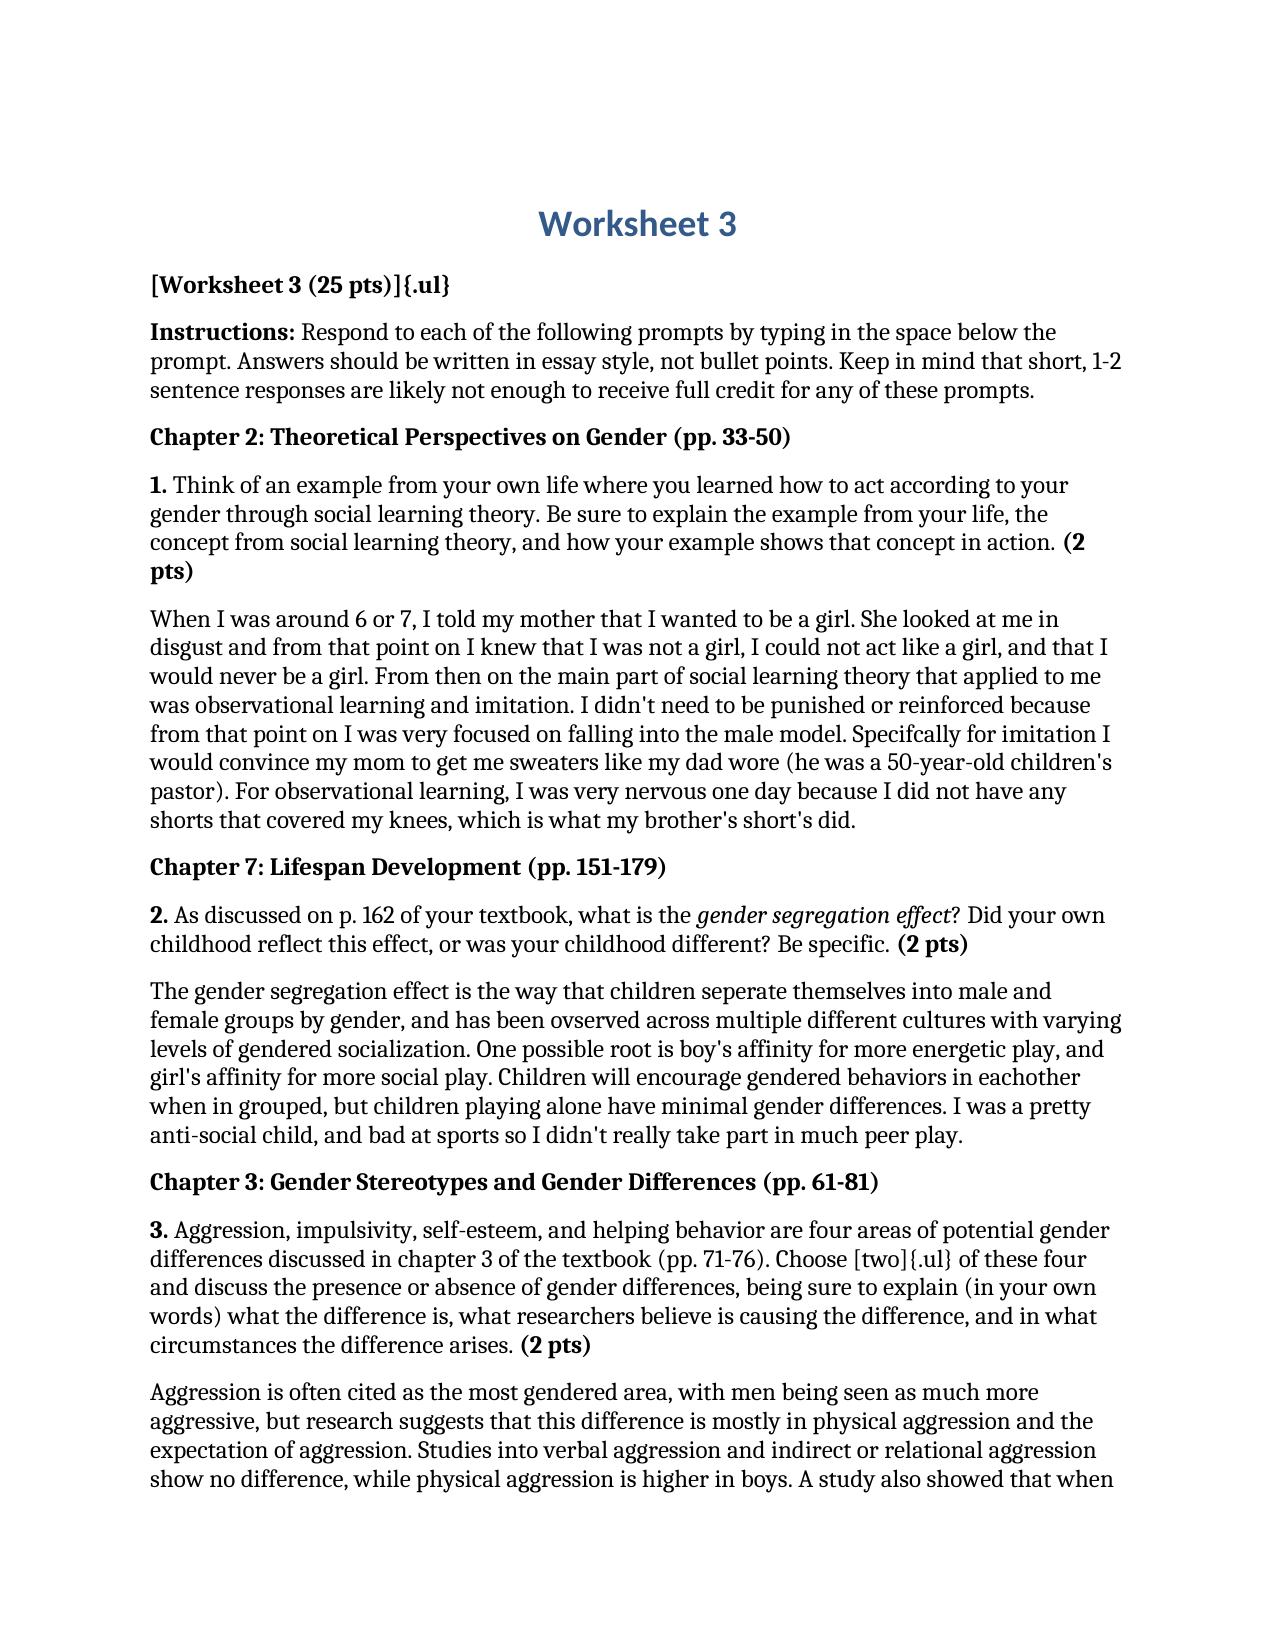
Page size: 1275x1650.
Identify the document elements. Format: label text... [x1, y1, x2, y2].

text Chapter 2: Theoretical Perspectives on Gender (pp. 33-50) [150, 423, 1125, 452]
text 1. Think of an example from your own life where you learned how to act according to your gender through social learning theory. Be sure to explain the example from your life, the concept from social learning theory, and how your example shows that concept in action. (2 pts) [150, 471, 1125, 586]
text The gender segregation effect is the way that children seperate themselves into male and female groups by gender, and has been ovserved across multiple different cultures with varying levels of gendered socialization. One possible root is boy's affinity for more energetic play, and girl's affinity for more social play. Children will encourage gendered behaviors in eachother when in grouped, but children playing alone have minimal gender differences. I was a pretty anti-social child, and bad at sports so I didn't really take part in much peer play. [150, 977, 1125, 1149]
text When I was around 6 or 7, I told my mother that I wanted to be a girl. She looked at me in disgust and from that point on I knew that I was not a girl, I could not act like a girl, and that I would never be a girl. From then on the main part of social learning theory that applied to me was observational learning and imitation. I didn't need to be punished or reinforced because from that point on I was very focused on falling into the male model. Specifcally for imitation I would convince my mom to get me sweaters like my dad wore (he was a 50-year-old children's pastor). For observational learning, I was very nervous one day because I did not have any shorts that covered my knees, which is what my brother's short's did. [150, 604, 1125, 834]
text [150, 1378, 1125, 1493]
text Instructions: Respond to each of the following prompts by typing in the space below the prompt. Answers should be written in essay style, not bullet points. Keep in mind that short, 1-2 sentence responses are likely not enough to receive full credit for any of these prompts. [150, 318, 1125, 404]
text 2. As discussed on p. 162 of your textbook, what is the gender segregation effect? Did your own childhood reflect this effect, or was your childhood different? Be specific. (2 pts) [150, 901, 1125, 958]
title Worksheet 3 [150, 200, 1125, 246]
text Chapter 7: Lifespan Development (pp. 151-179) [150, 853, 1125, 882]
text Chapter 3: Gender Stereotypes and Gender Differences (pp. 61-81) [150, 1168, 1125, 1197]
text [Worksheet 3 (25 pts)]{.ul} [150, 271, 1125, 299]
text 3. Aggression, impulsivity, self-esteem, and helping behavior are four areas of potential gender differences discussed in chapter 3 of the textbook (pp. 71-76). Choose [two]{.ul} of these four and discuss the presence or absence of gender differences, being sure to explain (in your own words) what the difference is, what researchers believe is causing the difference, and in what circumstances the difference arises. (2 pts) [150, 1216, 1125, 1359]
